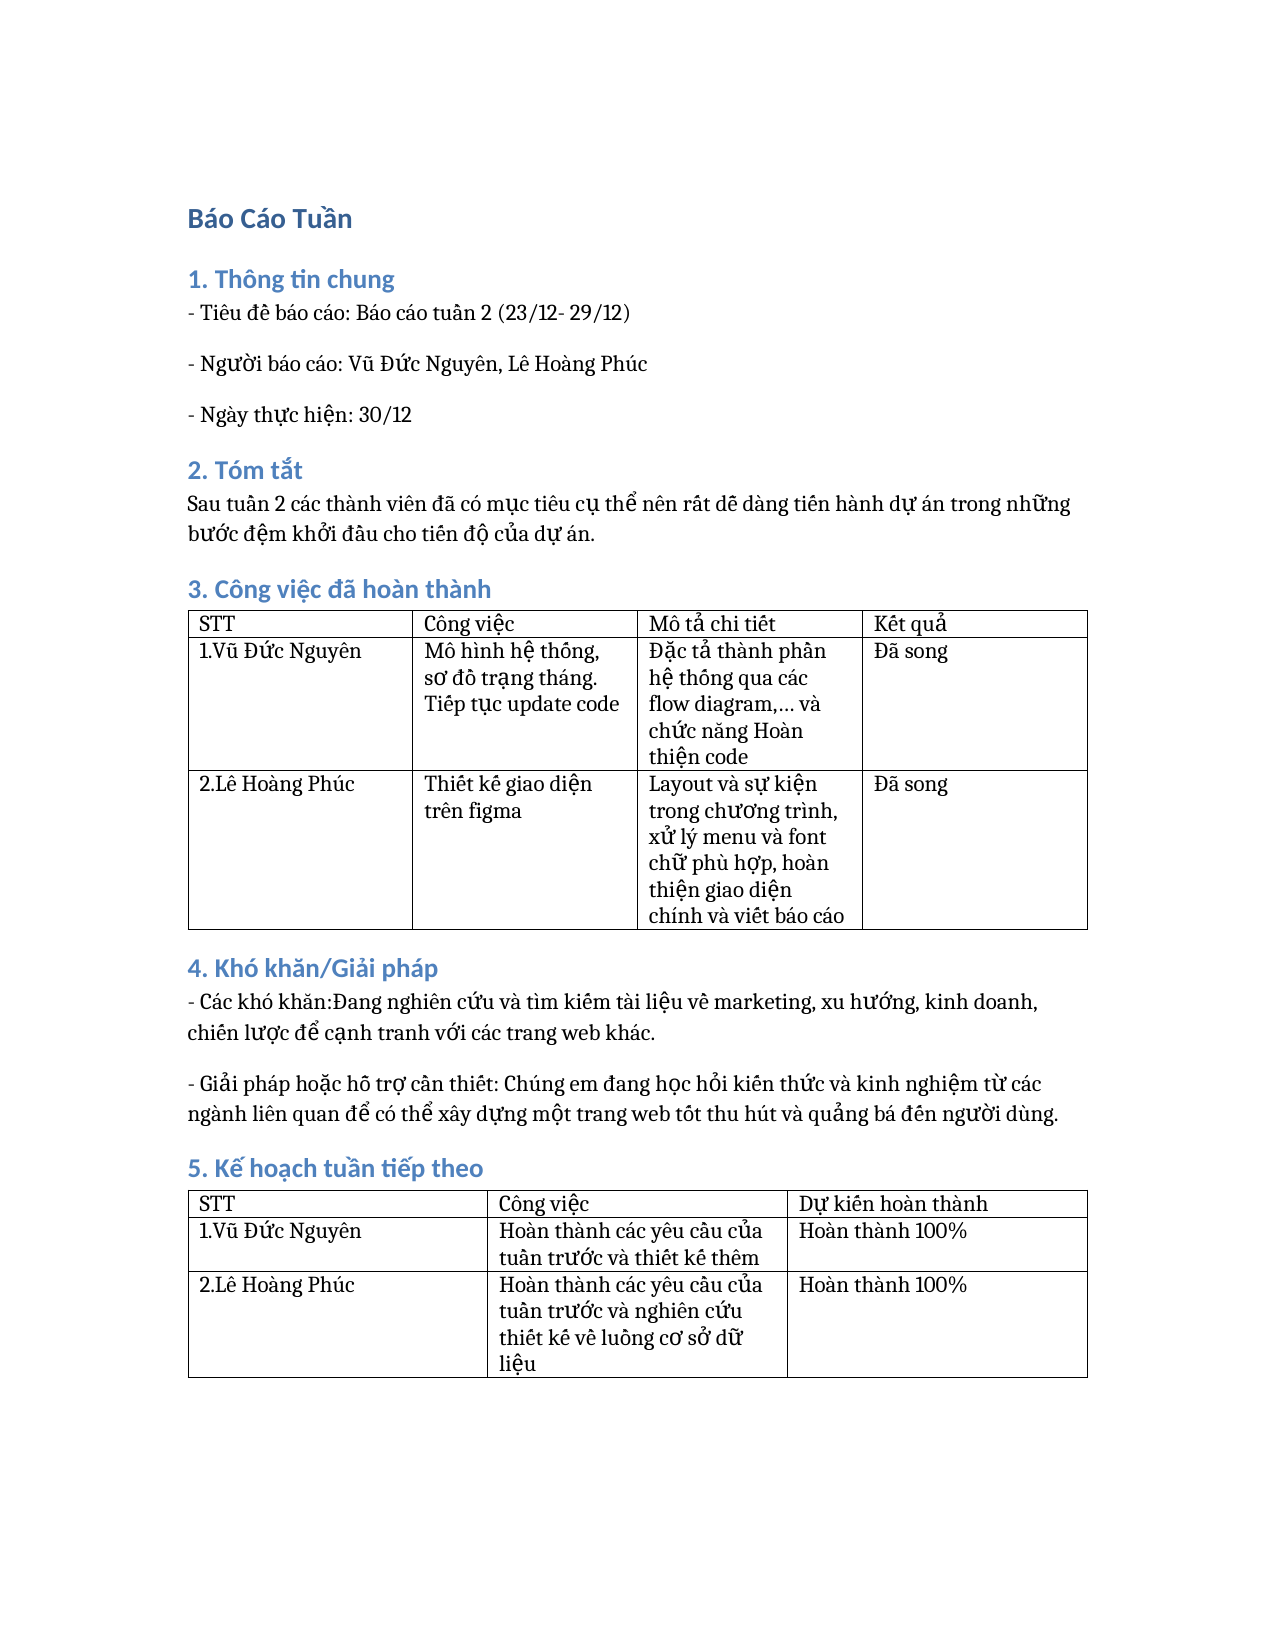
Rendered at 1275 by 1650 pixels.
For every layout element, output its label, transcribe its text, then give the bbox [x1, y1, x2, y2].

table_header Mô tả chi tiết [638, 611, 862, 637]
table_cell Đã song [863, 771, 1087, 929]
text - Các khó khăn:Đang nghiên cứu và tìm kiếm tài liệu về marketing, xu hướng, kinh doanh, chiến lược để cạnh tranh với các trang web khác. [187, 989, 1087, 1046]
table_cell 1.Vũ Đức Nguyên [189, 638, 412, 770]
table_cell Đã song [863, 638, 1087, 770]
text - Người báo cáo: Vũ Đức Nguyên, Lê Hoàng Phúc [187, 351, 1087, 377]
text - Ngày thực hiện: 30/12 [187, 402, 1087, 428]
table_cell 2.Lê Hoàng Phúc [189, 1272, 487, 1377]
text - Tiêu đề báo cáo: Báo cáo tuần 2 (23/12- 29/12) [187, 300, 1087, 326]
table_cell 1.Vũ Đức Nguyên [189, 1218, 487, 1271]
table_cell Hoàn thành 100% [788, 1218, 1087, 1271]
table_cell Hoàn thành 100% [788, 1272, 1087, 1377]
subtitle 3. Công việc đã hoàn thành [187, 572, 1087, 605]
table_cell Layout và sự kiện trong chương trình, xử lý menu và font chữ phù hợp, hoàn thiện giao diện chính và viết báo cáo [638, 771, 862, 929]
table_cell Thiết kế giao diện trên figma [413, 771, 637, 929]
subtitle 2. Tóm tắt [187, 453, 1087, 486]
table_header Công việc [488, 1191, 787, 1217]
table_cell Đặc tả thành phần hệ thống qua các flow diagram,… và chức năng Hoàn thiện code [638, 638, 862, 770]
text - Giải pháp hoặc hỗ trợ cần thiết: Chúng em đang học hỏi kiến thức và kinh nghiệm từ các ngành liên quan để có thể xây dựng một trang web tốt thu hút và quảng bá đến người dùng. [187, 1070, 1087, 1127]
table_header Kết quả [863, 611, 1087, 637]
subtitle 1. Thông tin chung [187, 262, 1087, 295]
table_header Dự kiến hoàn thành [788, 1191, 1087, 1217]
table_cell 2.Lê Hoàng Phúc [189, 771, 412, 929]
subtitle 5. Kế hoạch tuần tiếp theo [187, 1152, 1087, 1184]
subtitle Báo Cáo Tuần [187, 200, 1087, 236]
table_header STT [189, 611, 412, 637]
table_cell Hoàn thành các yêu cầu của tuần trước và thiết kế thêm [488, 1218, 787, 1271]
table_header STT [189, 1191, 487, 1217]
table_cell Mô hình hệ thống, sơ đồ trạng tháng. Tiếp tục update code [413, 638, 637, 770]
text Sau tuần 2 các thành viên đã có mục tiêu cụ thể nên rất dễ dàng tiến hành dự án trong những bước đệm khởi đầu cho tiến độ của dự án. [187, 491, 1087, 547]
table_header Công việc [413, 611, 637, 637]
table_cell Hoàn thành các yêu cầu của tuần trước và nghiên cứu thiết kế về luồng cơ sở dữ liệu [488, 1272, 787, 1377]
subtitle 4. Khó khăn/Giải pháp [187, 951, 1087, 984]
